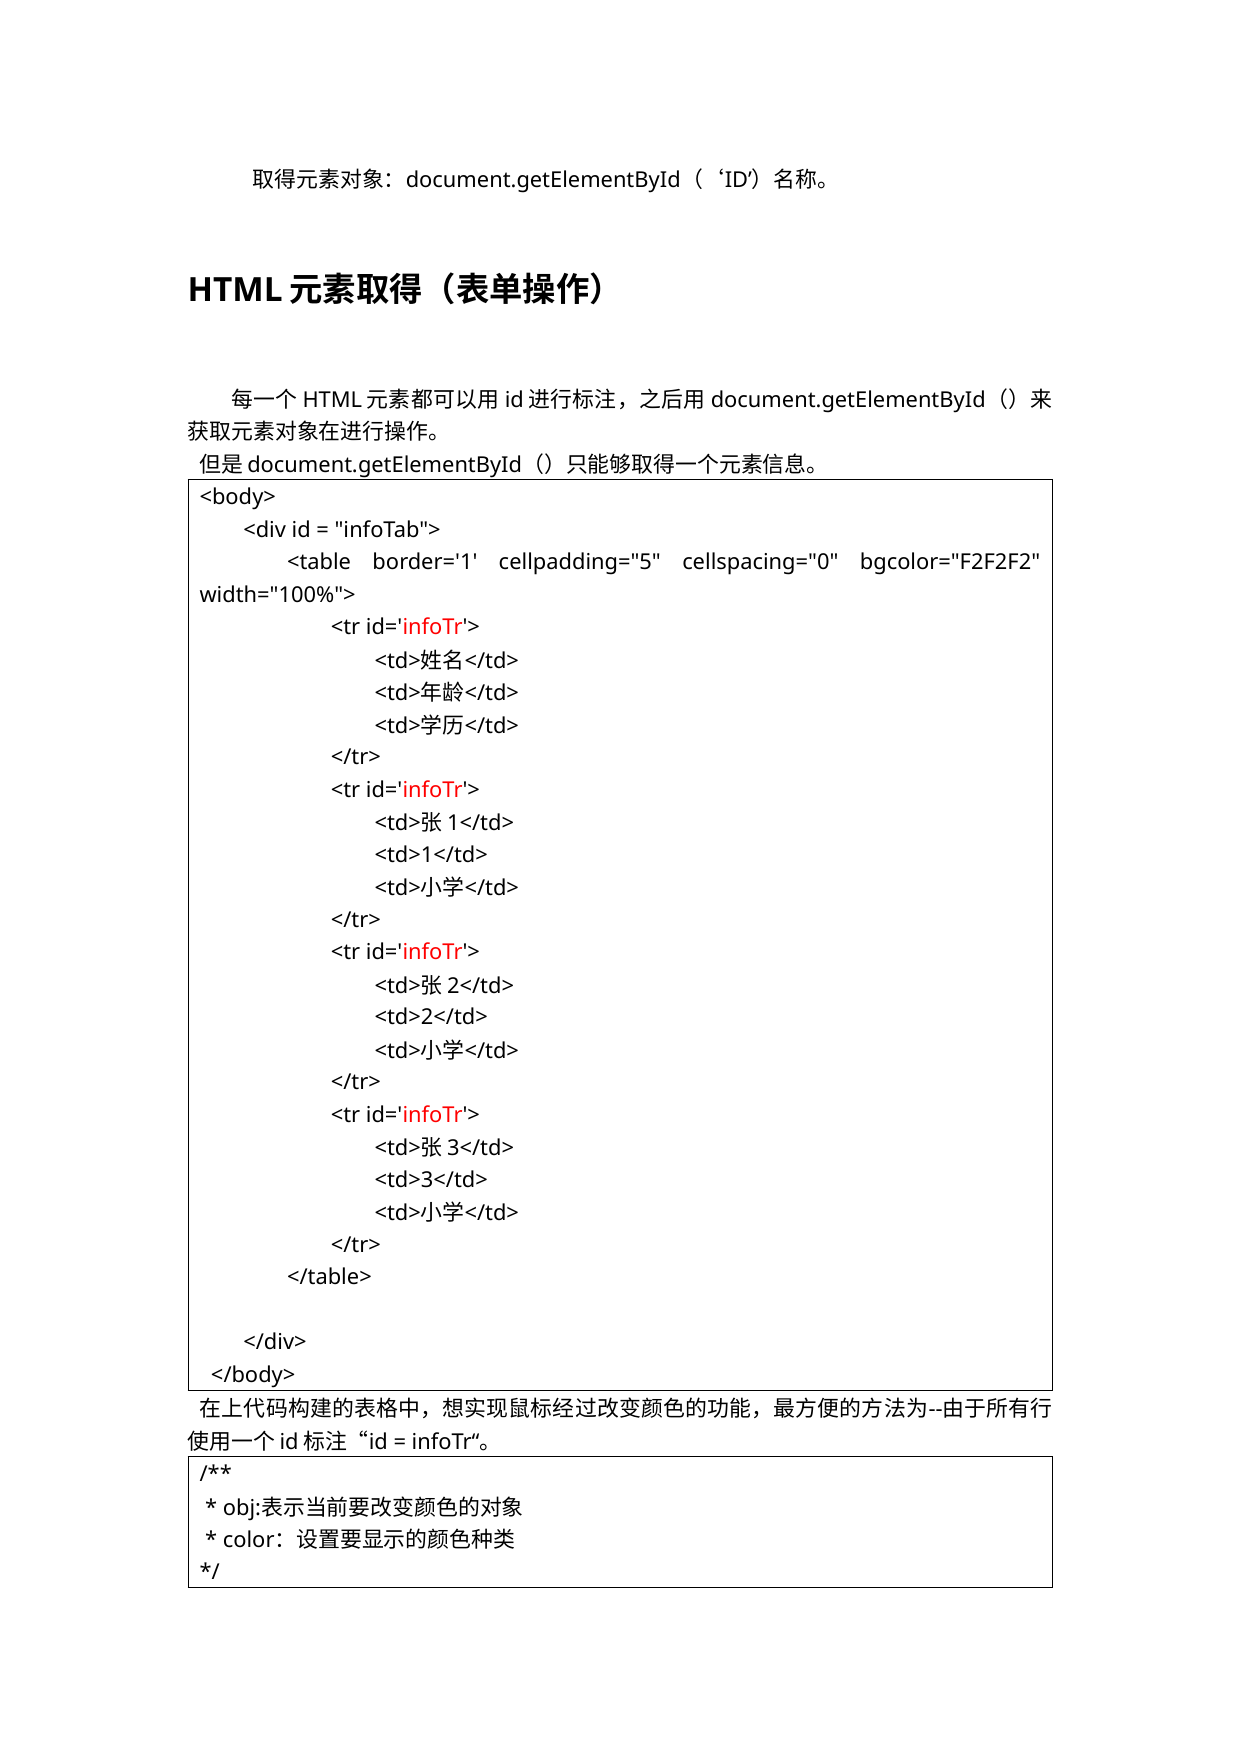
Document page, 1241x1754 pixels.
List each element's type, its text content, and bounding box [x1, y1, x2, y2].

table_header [189, 1457, 1052, 1587]
text 在上代码构建的表格中，想实现鼠标经过改变颜色的功能，最方便的方法为--由于所有行使用一个id标注“id = infoTr“。 [187, 1391, 1053, 1456]
table_header <body> <div id = "infoTab"> <table border='1' cellpadding="5" cellspacing="0" bgcolor="F2F2F2" width="100%"> <tr id='infoTr'> <td>姓名</td> <td>年龄</td> <td>学历</td> </tr> <tr id='infoTr'> <td>张1</td> <td>1</td> <td>小学</td> </tr> <tr id='infoTr'> <td>张2</td> <td>2</td> <td>小学</td> </tr> <tr id='infoTr'> <td>张3</td> <td>3</td> <td>小学</td> </tr> </table> </div> </body> [189, 480, 1052, 1390]
subtitle HTML元素取得（表单操作） [187, 254, 1053, 319]
text 取得元素对象：document.getElementById（‘ID’）名称。 [252, 162, 1053, 194]
text 但是document.getElementById（）只能够取得一个元素信息。 [187, 446, 1053, 479]
text 每一个HTML元素都可以用id进行标注，之后用document.getElementById（）来获取元素对象在进行操作。 [187, 381, 1053, 446]
